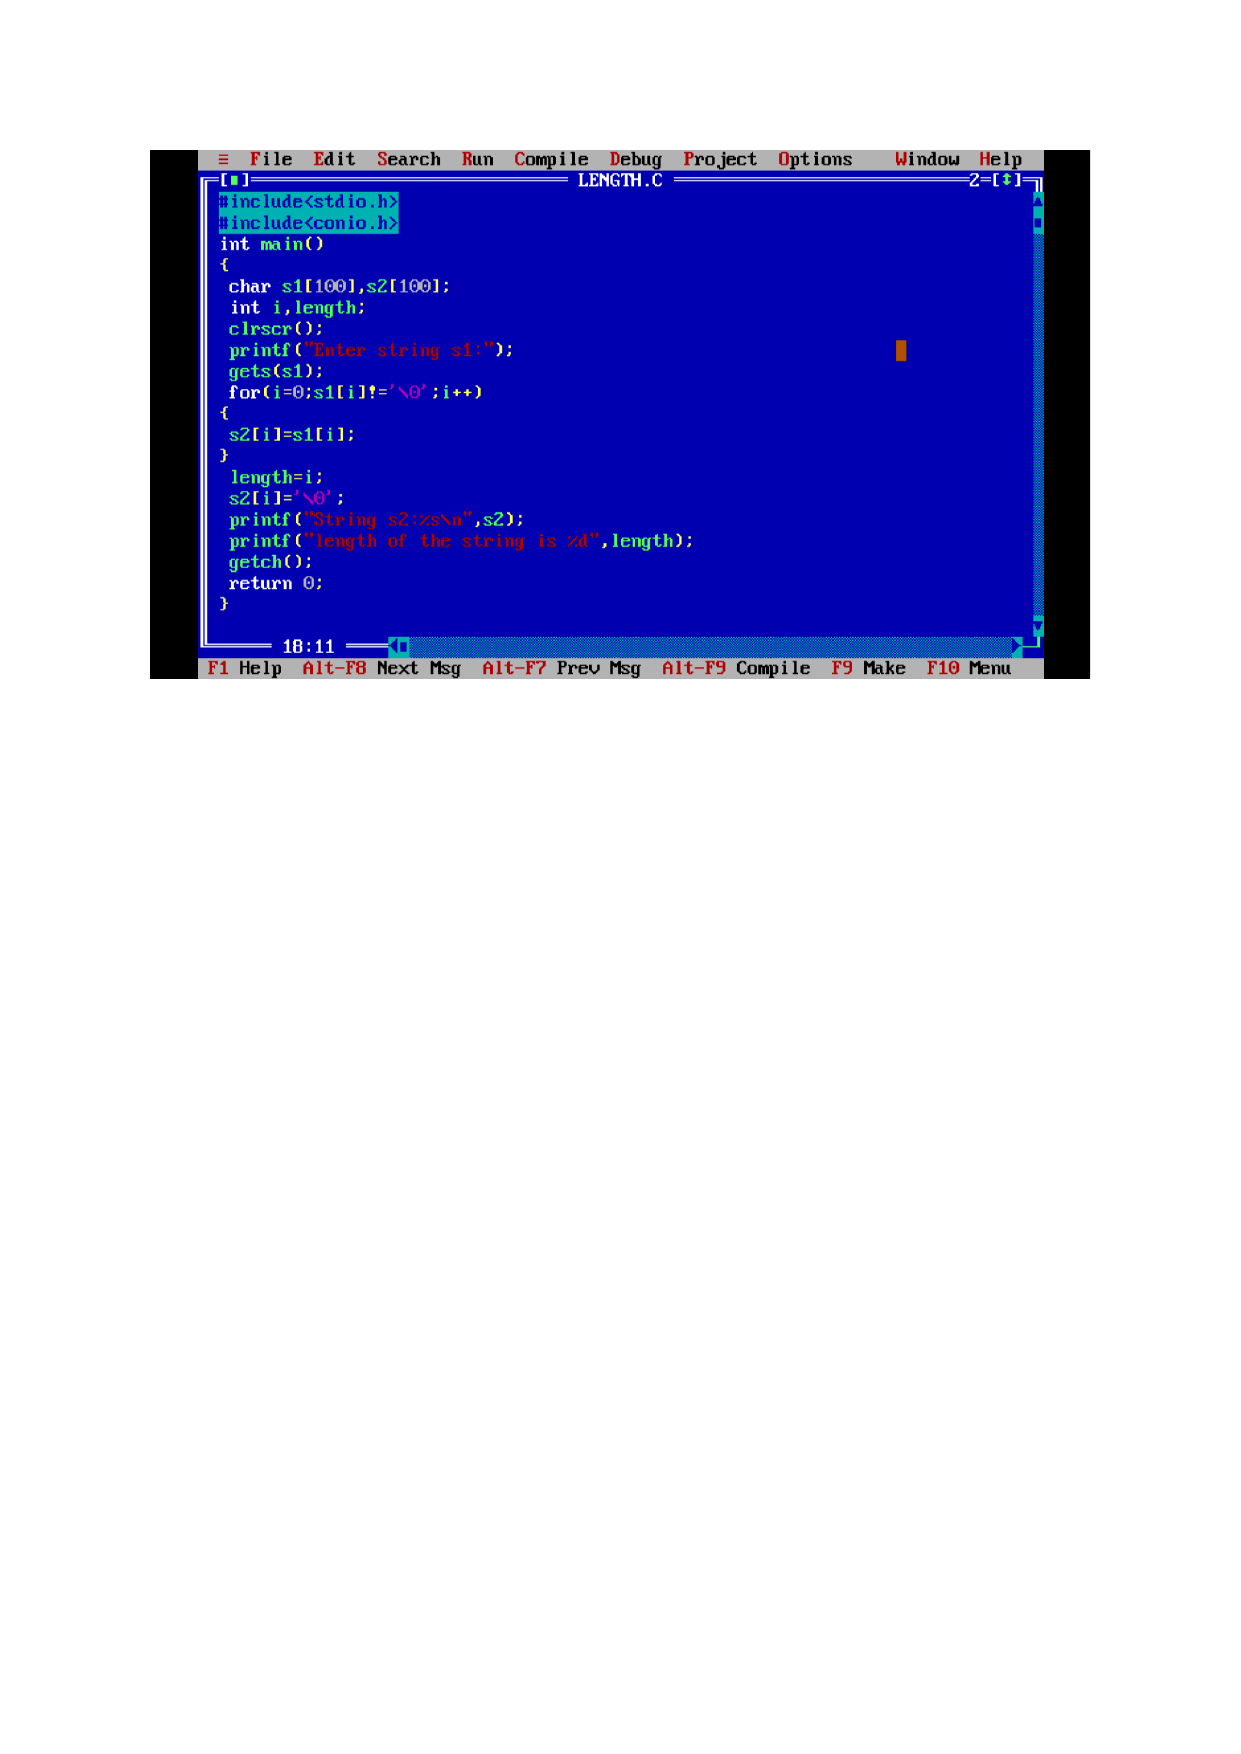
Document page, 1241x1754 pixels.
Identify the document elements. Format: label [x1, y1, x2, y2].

picture [150, 150, 1091, 679]
